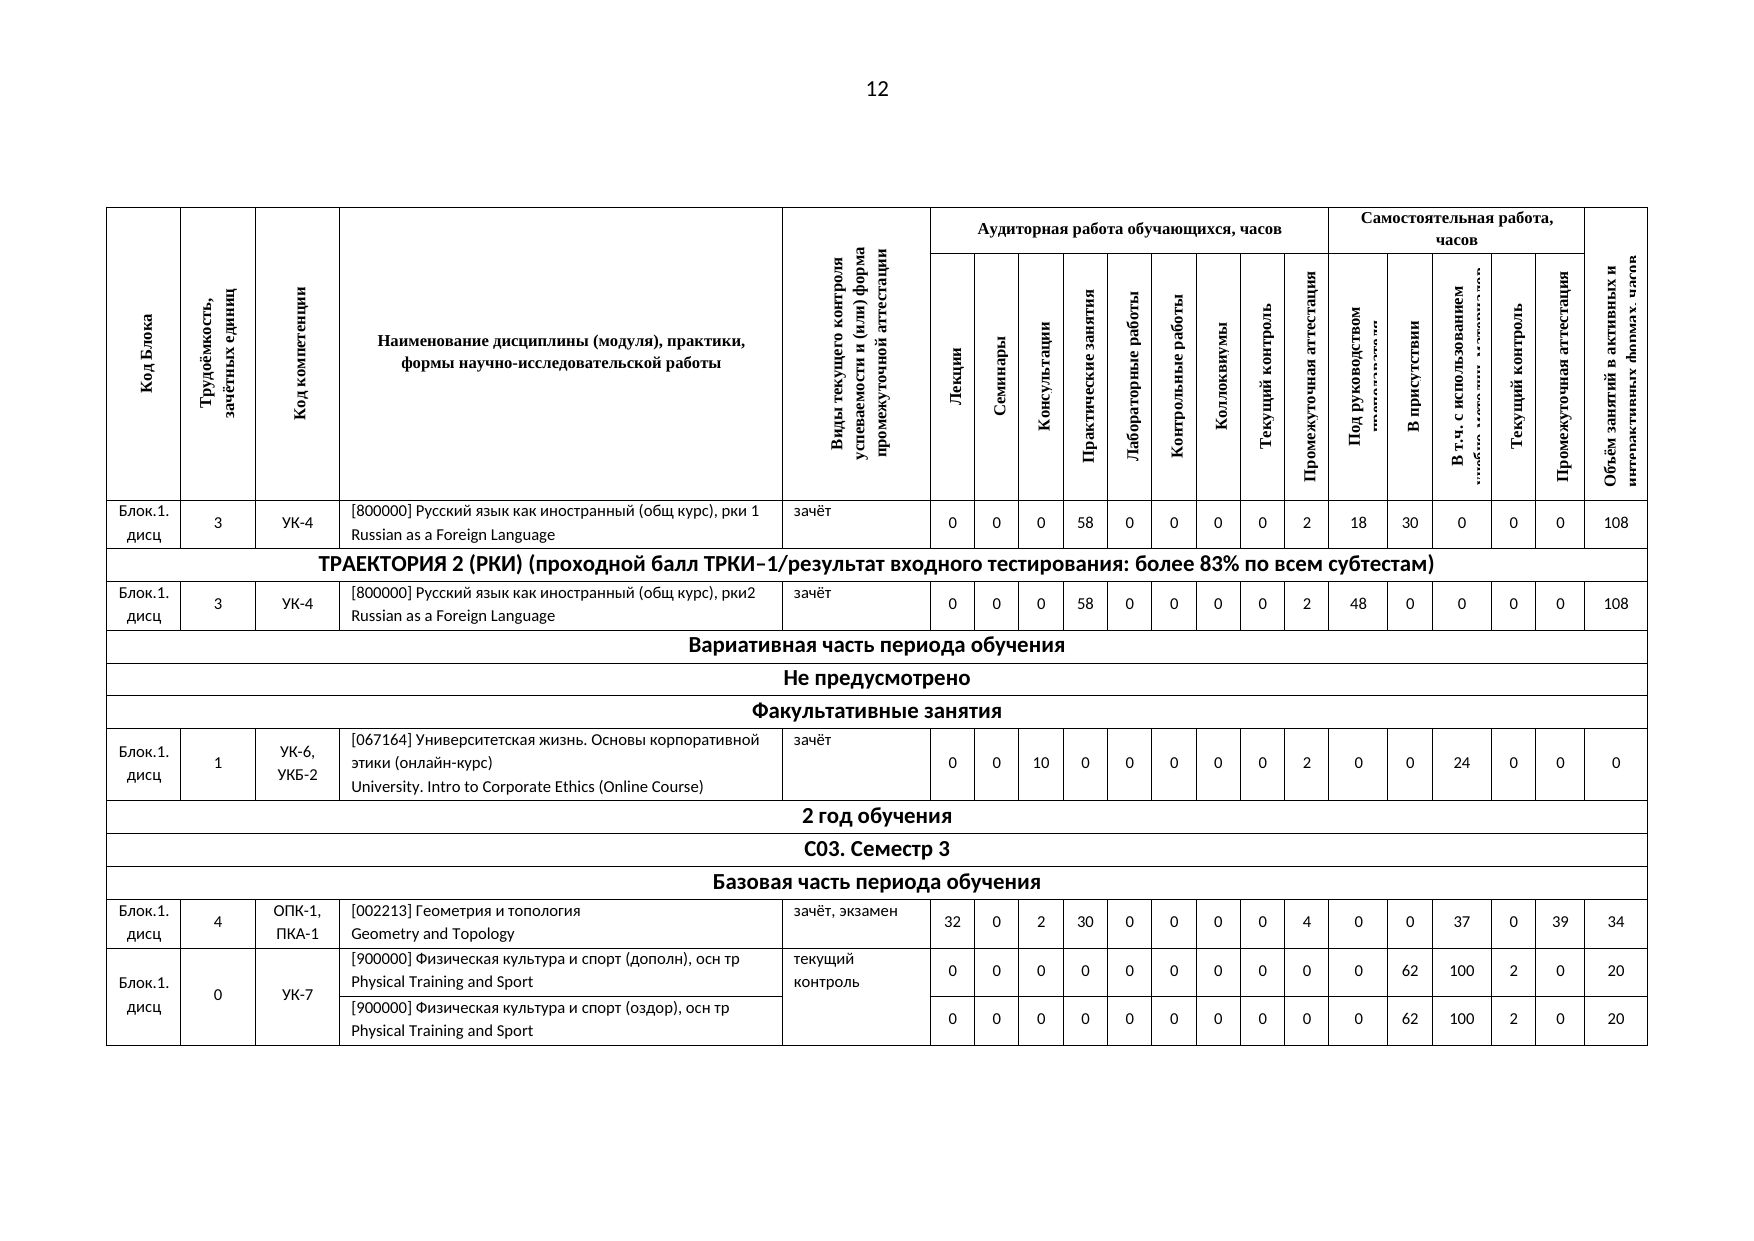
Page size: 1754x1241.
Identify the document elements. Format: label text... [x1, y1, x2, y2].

table_cell [800000] Русский язык как иностранный (общ курс), рки 1 Russian as a Foreign Language [340, 501, 782, 548]
table_cell 34 [1585, 900, 1647, 947]
table_cell 0 [1019, 949, 1063, 996]
table_cell 0 [1492, 729, 1535, 800]
table_cell 0 [1536, 997, 1584, 1044]
table_cell 0 [1241, 900, 1284, 947]
table_cell 0 [1019, 582, 1063, 629]
table_cell [900000] Физическая культура и спорт (дополн), осн тр Physical Training and Sport [340, 949, 782, 996]
table_cell 24 [1433, 729, 1491, 800]
table_cell 0 [1108, 949, 1151, 996]
table_cell 48 [1329, 582, 1387, 629]
table_cell 2 [1285, 501, 1328, 548]
table_cell 30 [1064, 900, 1107, 947]
table_cell Практические занятия [1064, 254, 1107, 499]
table_cell 0 [1285, 949, 1328, 996]
table_cell 0 [1152, 729, 1196, 800]
table_cell Блок.1.дисц [107, 949, 180, 1044]
table_cell УК-7 [256, 949, 339, 1044]
table_cell 20 [1585, 997, 1647, 1044]
table_cell 20 [1585, 949, 1647, 996]
table_cell 0 [1241, 582, 1284, 629]
table_cell 108 [1585, 501, 1647, 548]
table_cell 108 [1585, 582, 1647, 629]
table_cell 0 [1152, 949, 1196, 996]
table_cell 0 [1108, 501, 1151, 548]
table_cell Коллоквиумы [1197, 254, 1240, 499]
table_cell 0 [1241, 949, 1284, 996]
table_cell 4 [181, 900, 255, 947]
table_cell 0 [1388, 900, 1432, 947]
table_cell 58 [1064, 582, 1107, 629]
table_cell 2 год обучения [107, 801, 1647, 833]
table_cell Под руководством преподавателя [1329, 254, 1387, 499]
table_cell Текущий контроль [1492, 254, 1535, 499]
table_cell 0 [1152, 997, 1196, 1044]
table_cell ТРАЕКТОРИЯ 2 (РКИ) (проходной балл ТРКИ–1/результат входного тестирования: более 83% по всем субтестам) [107, 549, 1647, 581]
table_header Трудоёмкость, зачётных единиц [181, 208, 255, 499]
table_header Аудиторная работа обучающихся, часов [931, 208, 1328, 253]
table_header Виды текущего контроля успеваемости и (или) форма промежуточной аттестации [783, 208, 930, 499]
table_cell 0 [1241, 729, 1284, 800]
table_cell 2 [1492, 997, 1535, 1044]
table_cell [800000] Русский язык как иностранный (общ курс), рки2 Russian as a Foreign Language [340, 582, 782, 629]
table_cell 62 [1388, 949, 1432, 996]
table_cell зачёт, экзамен [783, 900, 930, 947]
table_cell 0 [1064, 729, 1107, 800]
table_cell 0 [1197, 949, 1240, 996]
table_cell 0 [975, 900, 1018, 947]
table_cell 0 [1108, 900, 1151, 947]
table_cell Промежуточная аттестация [1536, 254, 1584, 499]
table_header Код компетенции [256, 208, 339, 499]
table_cell В т.ч. с использованием учебно-методич. материалов [1433, 254, 1491, 499]
table_cell 0 [1585, 729, 1647, 800]
table_cell 0 [975, 582, 1018, 629]
table_cell 62 [1388, 997, 1432, 1044]
table_cell 0 [1536, 501, 1584, 548]
table_cell С03. Семестр 3 [107, 834, 1647, 866]
table_cell 0 [931, 501, 974, 548]
table_header Самостоятельная работа, часов [1329, 208, 1584, 253]
table_cell Лабораторные работы [1108, 254, 1151, 499]
table_header Объём занятий в активных и интерактивных формах, часов [1585, 208, 1647, 499]
table_cell 0 [1492, 501, 1535, 548]
table_cell 0 [1536, 949, 1584, 996]
table_cell 32 [931, 900, 974, 947]
table_cell 2 [1285, 729, 1328, 800]
table_cell [002213] Геометрия и топология Geometry and Topology [340, 900, 782, 947]
table_cell зачёт [783, 501, 930, 548]
table_cell 3 [181, 501, 255, 548]
table_cell 100 [1433, 997, 1491, 1044]
table_cell 0 [1536, 582, 1584, 629]
table_cell 0 [1064, 997, 1107, 1044]
table_cell Контрольные работы [1152, 254, 1196, 499]
table_cell 1 [181, 729, 255, 800]
table_cell 0 [1152, 501, 1196, 548]
table_cell Блок.1.дисц [107, 900, 180, 947]
table_cell 58 [1064, 501, 1107, 548]
table_cell 100 [1433, 949, 1491, 996]
table_cell УК-6, УКБ-2 [256, 729, 339, 800]
table_cell 0 [1019, 501, 1063, 548]
table_cell [067164] Университетская жизнь. Основы корпоративной этики (онлайн-курс) University. Intro to Corporate Ethics (Online Course) [340, 729, 782, 800]
table_cell 0 [1536, 729, 1584, 800]
table_cell 0 [181, 949, 255, 1044]
table_cell Семинары [975, 254, 1018, 499]
table_cell 0 [1492, 900, 1535, 947]
table_cell Вариативная часть периода обучения [107, 631, 1647, 662]
table_cell 2 [1492, 949, 1535, 996]
table_cell Консультации [1019, 254, 1063, 499]
table_header Код Блока [107, 208, 180, 499]
table_cell 0 [975, 729, 1018, 800]
table_cell Текущий контроль [1241, 254, 1284, 499]
table_cell 0 [1388, 582, 1432, 629]
table_cell 0 [1197, 729, 1240, 800]
table_cell Блок.1.дисц [107, 729, 180, 800]
table_cell 3 [181, 582, 255, 629]
table_cell Промежуточная аттестация [1285, 254, 1328, 499]
table_cell Базовая часть периода обучения [107, 867, 1647, 899]
table_cell 0 [1329, 729, 1387, 800]
table_cell 0 [1241, 997, 1284, 1044]
table_cell 0 [1433, 501, 1491, 548]
table_cell 30 [1388, 501, 1432, 548]
table_cell 37 [1433, 900, 1491, 947]
table_cell 0 [1197, 582, 1240, 629]
table_cell Блок.1.дисц [107, 582, 180, 629]
table_cell УК-4 [256, 501, 339, 548]
table_cell 0 [1197, 501, 1240, 548]
table_cell ОПК-1, ПКА-1 [256, 900, 339, 947]
table_cell 0 [975, 501, 1018, 548]
table_cell 0 [1329, 997, 1387, 1044]
table_header Наименование дисциплины (модуля), практики, формы научно-исследовательской работы [340, 208, 782, 499]
table_cell 0 [1064, 949, 1107, 996]
table_cell 39 [1536, 900, 1584, 947]
table_cell 0 [1285, 997, 1328, 1044]
table_cell 0 [1241, 501, 1284, 548]
table_cell 0 [1152, 900, 1196, 947]
table_cell 4 [1285, 900, 1328, 947]
table_cell УК-4 [256, 582, 339, 629]
table_cell 0 [931, 997, 974, 1044]
table_cell 18 [1329, 501, 1387, 548]
table_cell Не предусмотрено [107, 664, 1647, 695]
table_cell зачёт [783, 582, 930, 629]
table_cell 0 [931, 729, 974, 800]
table_cell 2 [1019, 900, 1063, 947]
table_cell 2 [1285, 582, 1328, 629]
table_cell [900000] Физическая культура и спорт (оздор), осн тр Physical Training and Sport [340, 997, 782, 1044]
table_cell текущий контроль [783, 949, 930, 1044]
table_cell 0 [1019, 997, 1063, 1044]
table_cell Блок.1.дисц [107, 501, 180, 548]
table_cell 0 [931, 582, 974, 629]
table_cell 0 [975, 997, 1018, 1044]
table_cell 10 [1019, 729, 1063, 800]
table_cell Факультативные занятия [107, 696, 1647, 728]
table_cell зачёт [783, 729, 930, 800]
table_cell 0 [931, 949, 974, 996]
table_cell Лекции [931, 254, 974, 499]
table_cell 0 [1152, 582, 1196, 629]
table_cell 0 [1108, 729, 1151, 800]
table_cell 0 [1433, 582, 1491, 629]
table_cell 0 [1388, 729, 1432, 800]
table_cell 0 [1197, 997, 1240, 1044]
table_cell 0 [1108, 582, 1151, 629]
table_cell 0 [1329, 900, 1387, 947]
table_cell 0 [1329, 949, 1387, 996]
table_cell В присутствии преподавателя [1388, 254, 1432, 499]
table_cell 0 [1197, 900, 1240, 947]
table_cell 0 [1492, 582, 1535, 629]
table_cell 0 [975, 949, 1018, 996]
table_cell 0 [1108, 997, 1151, 1044]
